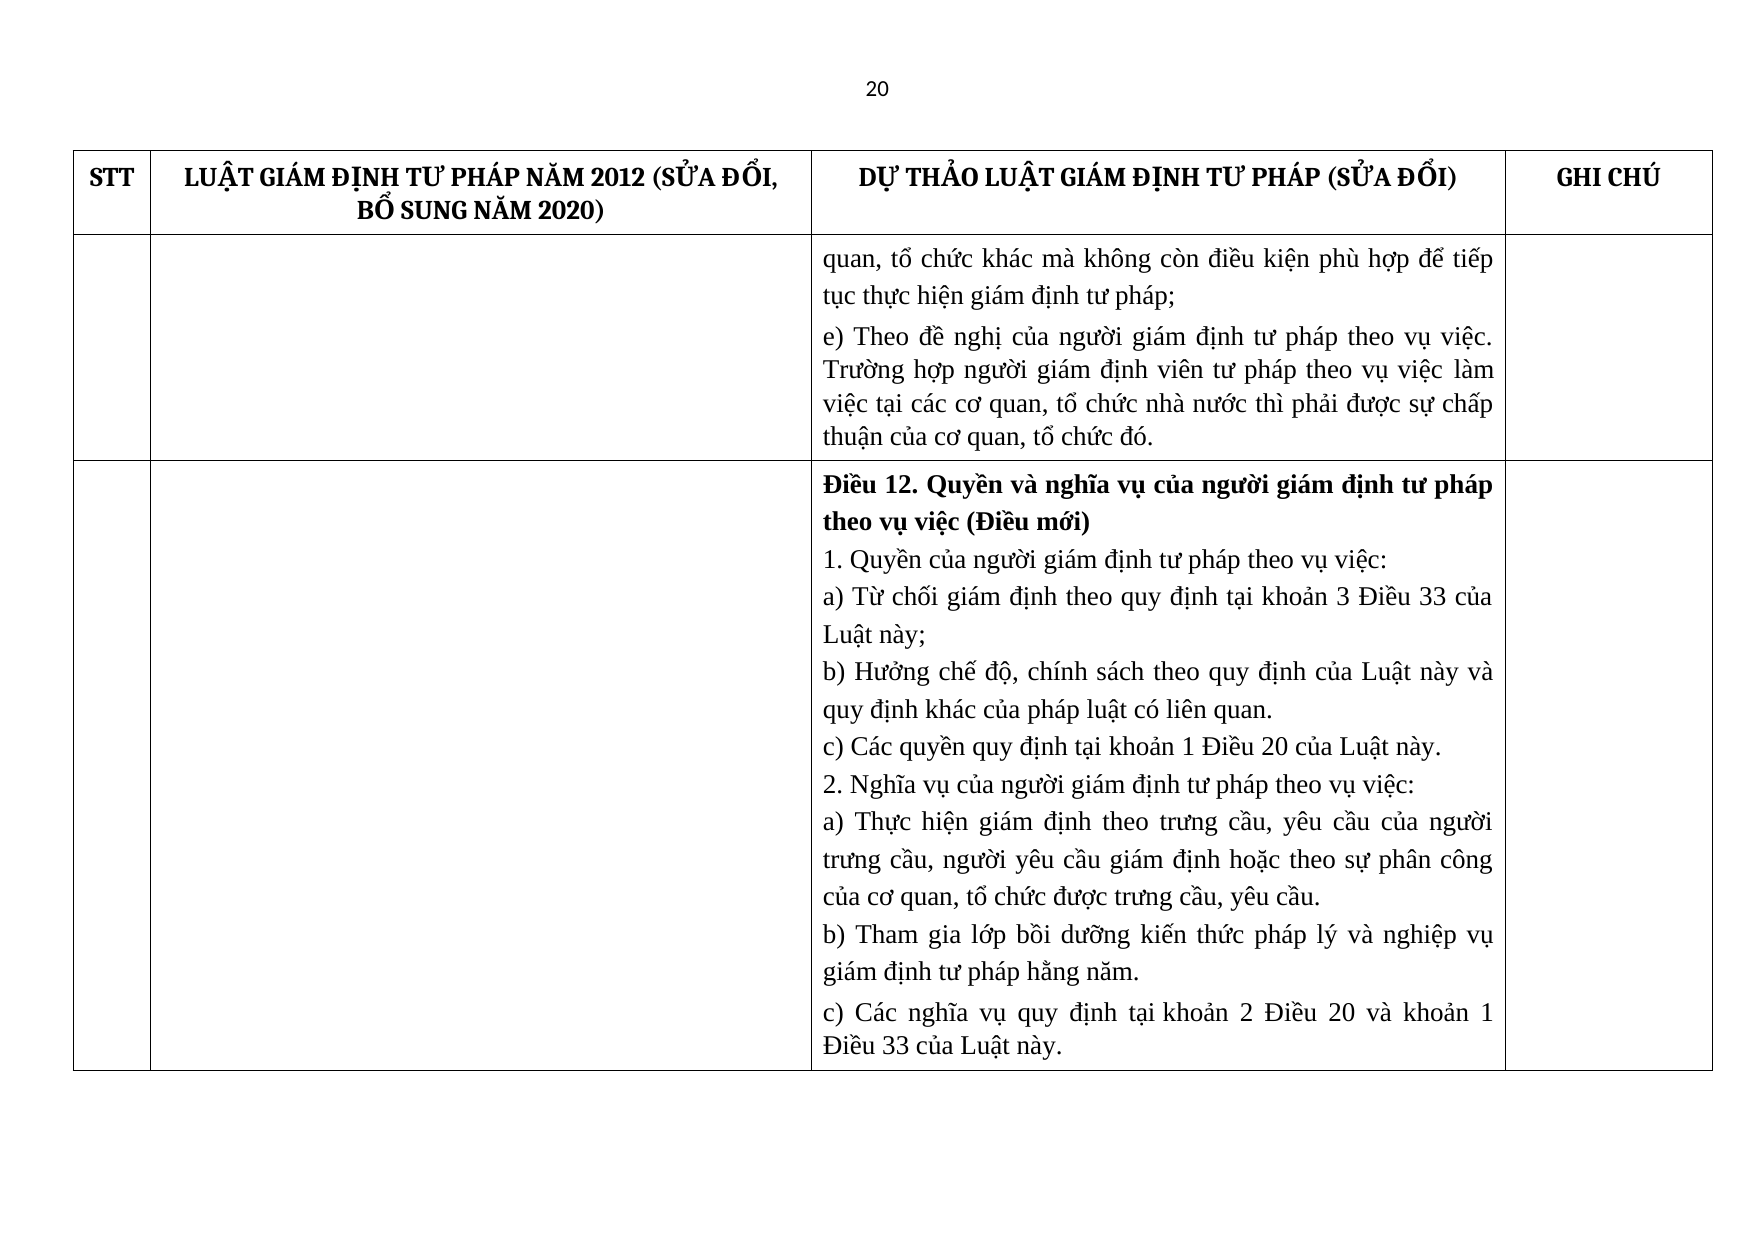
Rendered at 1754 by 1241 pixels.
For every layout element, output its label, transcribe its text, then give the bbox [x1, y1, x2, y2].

table_cell [74, 235, 150, 460]
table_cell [1506, 235, 1712, 460]
table_header LUẬT GIÁM ĐỊNH TƯ PHÁP NĂM 2012 (SỬA ĐỔI, BỔ SUNG NĂM 2020) [151, 151, 811, 234]
table_cell [151, 461, 811, 1070]
table_cell [74, 461, 150, 1070]
table_header DỰ THẢO LUẬT GIÁM ĐỊNH TƯ PHÁP (SỬA ĐỔI) [812, 151, 1505, 234]
table_cell [151, 235, 811, 460]
table_header GHI CHÚ [1506, 151, 1712, 234]
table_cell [812, 235, 1505, 460]
table_cell [1506, 461, 1712, 1070]
table_header STT [74, 151, 150, 234]
table_cell Điều 12. Quyền và nghĩa vụ của người giám định tư pháp theo vụ việc (Điều mới) 1. Quyền của người giám định tư pháp theo vụ việc: a) Từ chối giám định theo quy định tại khoản 3 Điều 33 của Luật này; b) Hưởng chế độ, chính sách theo quy định của Luật này và quy định khác của pháp luật có liên quan. c) Các quyền quy định tại khoản 1 Điều 20 của Luật này. 2. Nghĩa vụ của người giám định tư pháp theo vụ việc: a) Thực hiện giám định theo trưng cầu, yêu cầu của người trưng cầu, người yêu cầu giám định hoặc theo sự phân công của cơ quan, tổ chức được trưng cầu, yêu cầu. b) Tham gia lớp bồi dưỡng kiến thức pháp lý và nghiệp vụ giám định tư pháp hằng năm. c) Các nghĩa vụ quy định tại khoản 2 Điều 20 và khoản 1 Điều 33 của Luật này. [812, 461, 1505, 1070]
